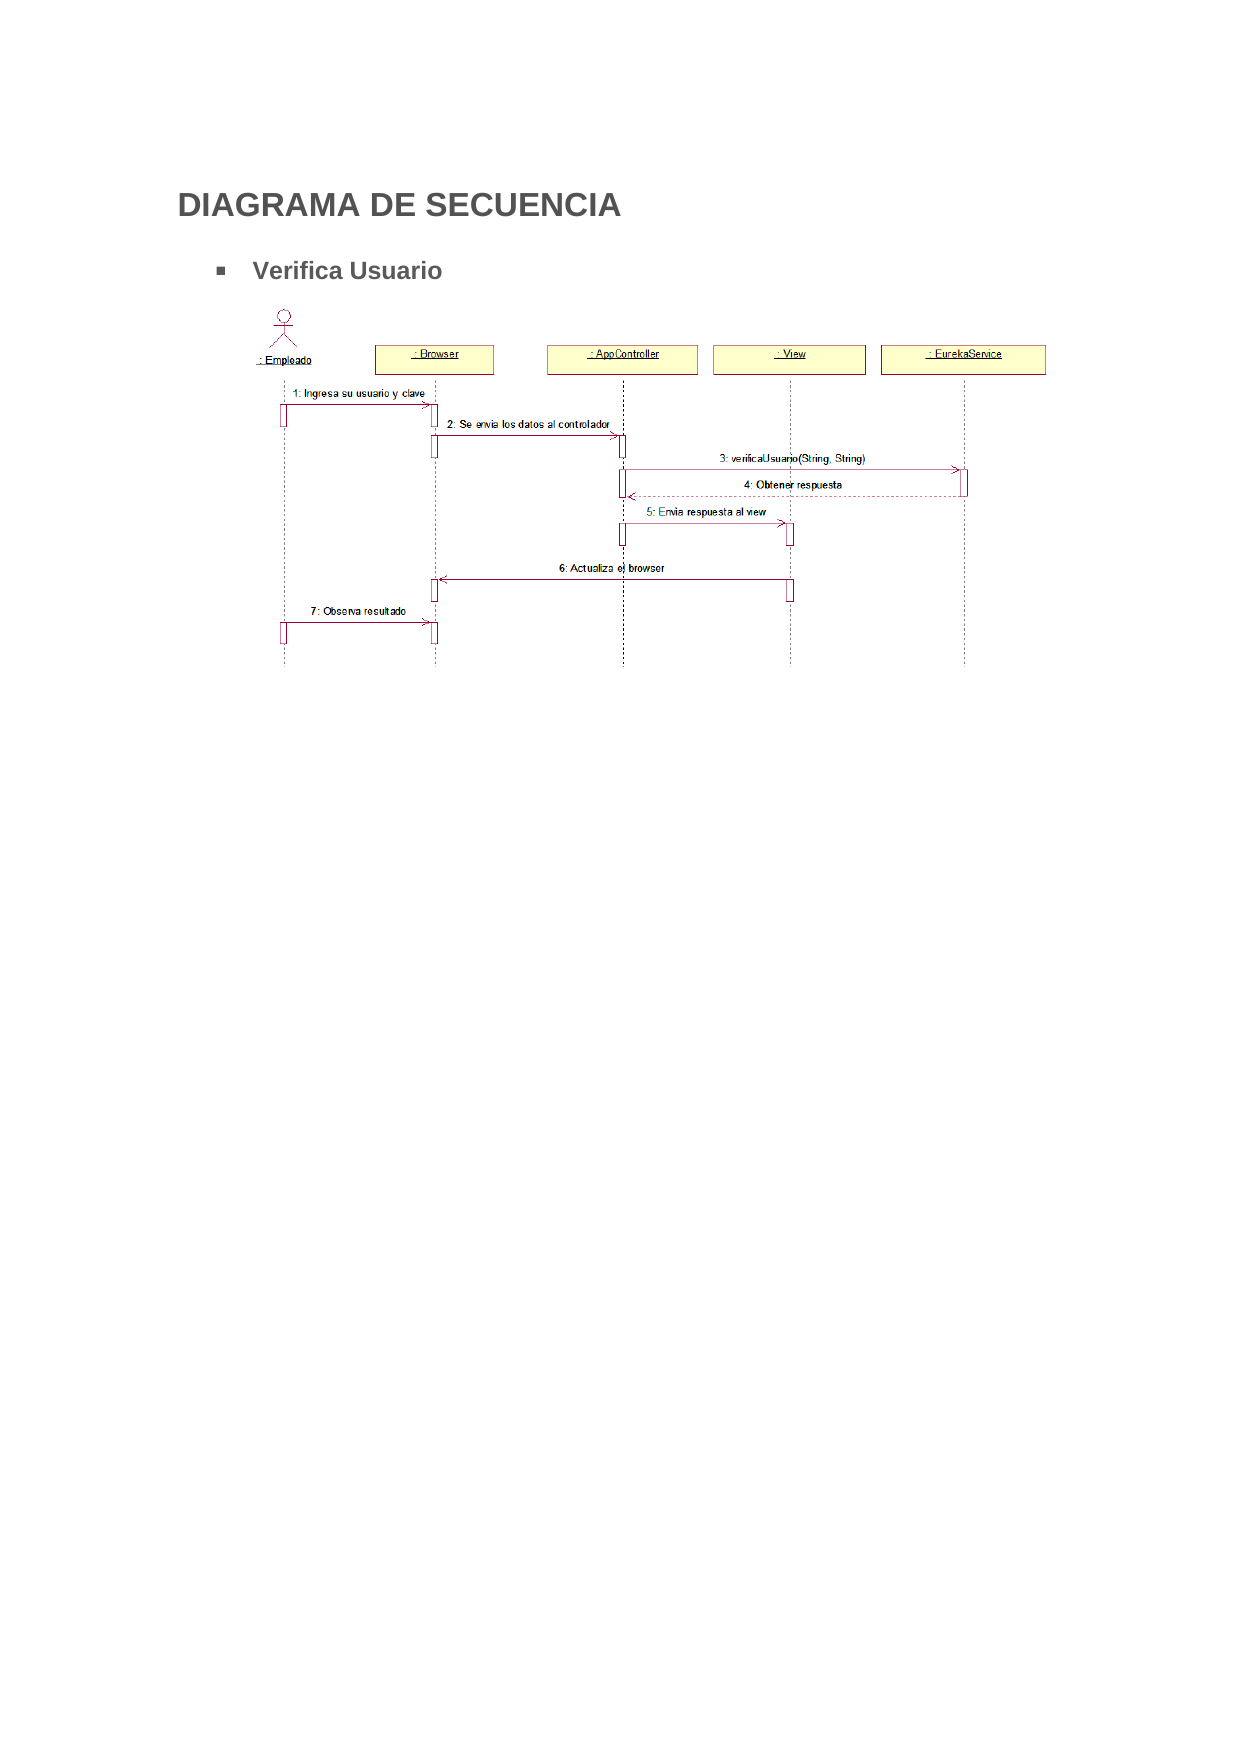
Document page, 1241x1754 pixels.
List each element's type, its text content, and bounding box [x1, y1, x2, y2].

picture [251, 303, 1053, 682]
subtitle DIAGRAMA DE SECUENCIA [177, 185, 1063, 224]
list Verifica Usuario [215, 256, 1063, 285]
